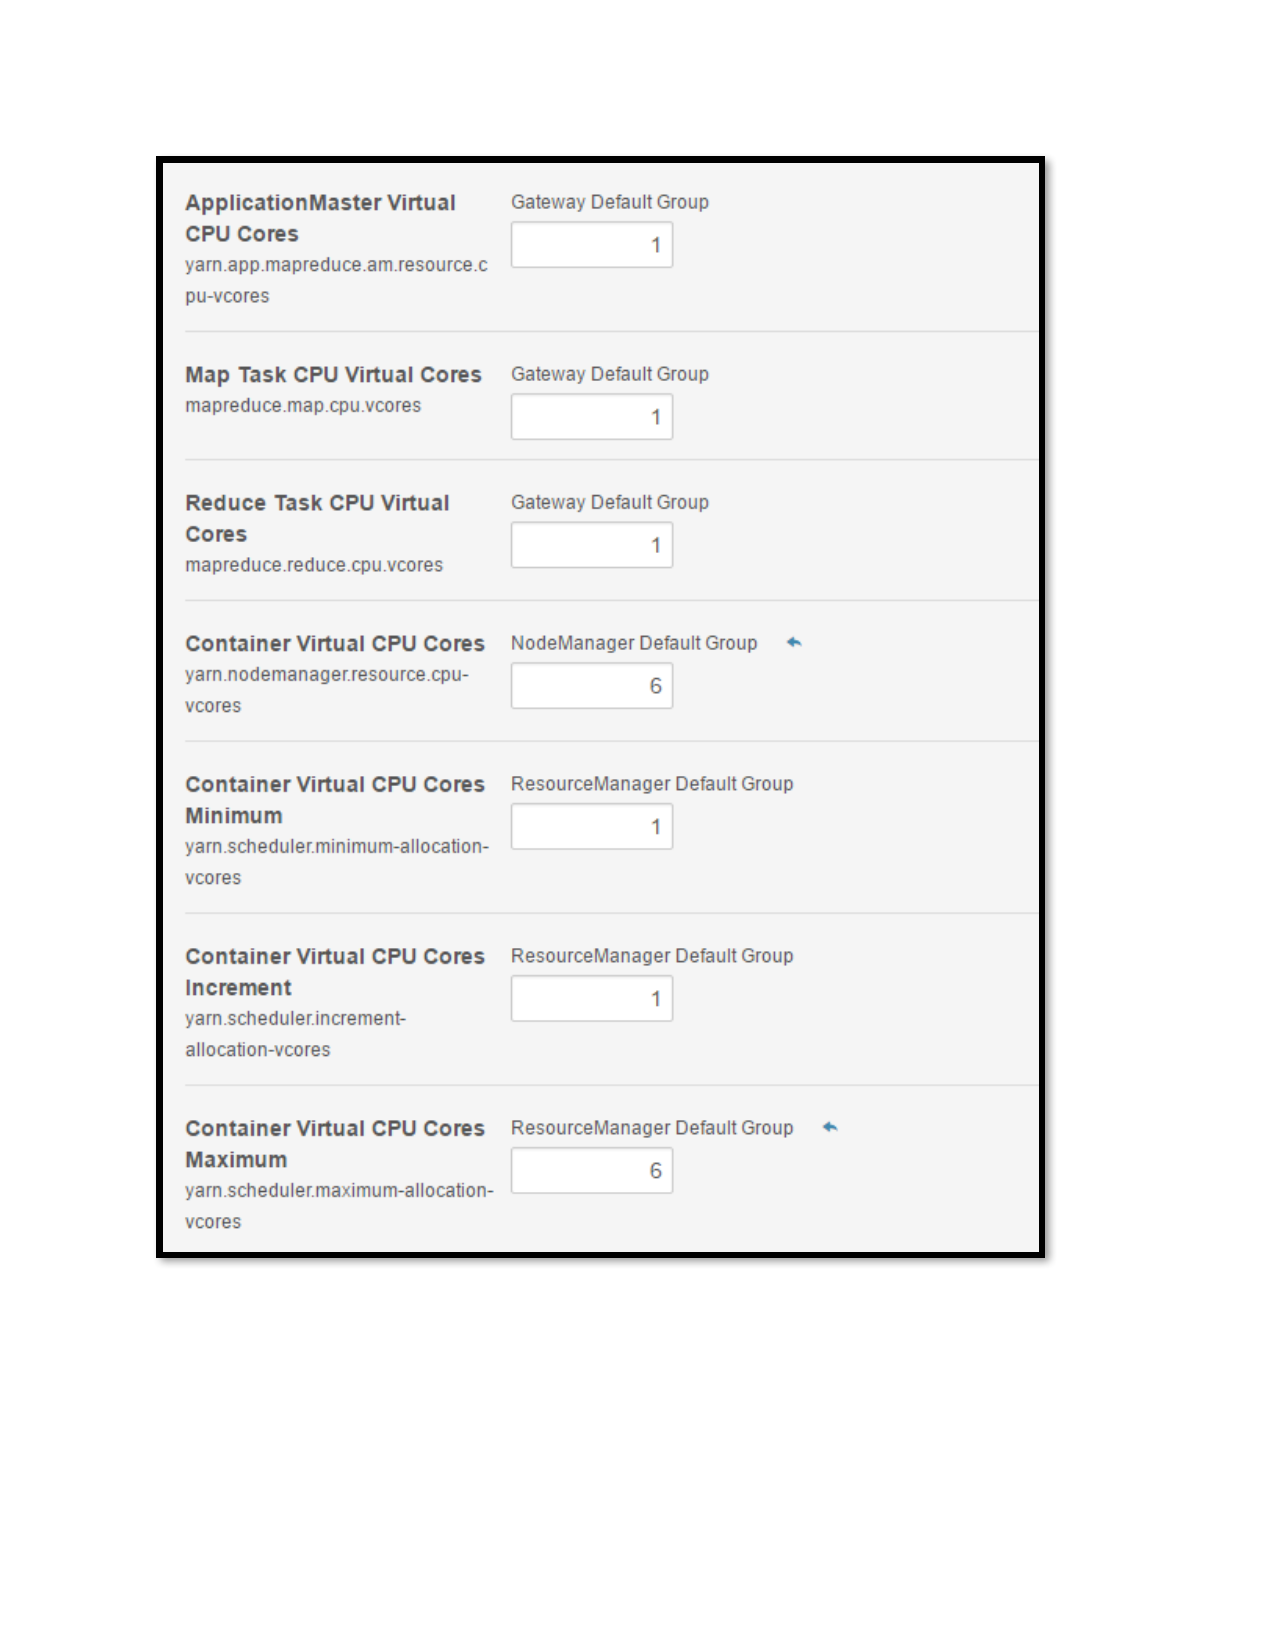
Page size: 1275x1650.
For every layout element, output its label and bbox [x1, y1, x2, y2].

picture [163, 163, 1039, 1252]
